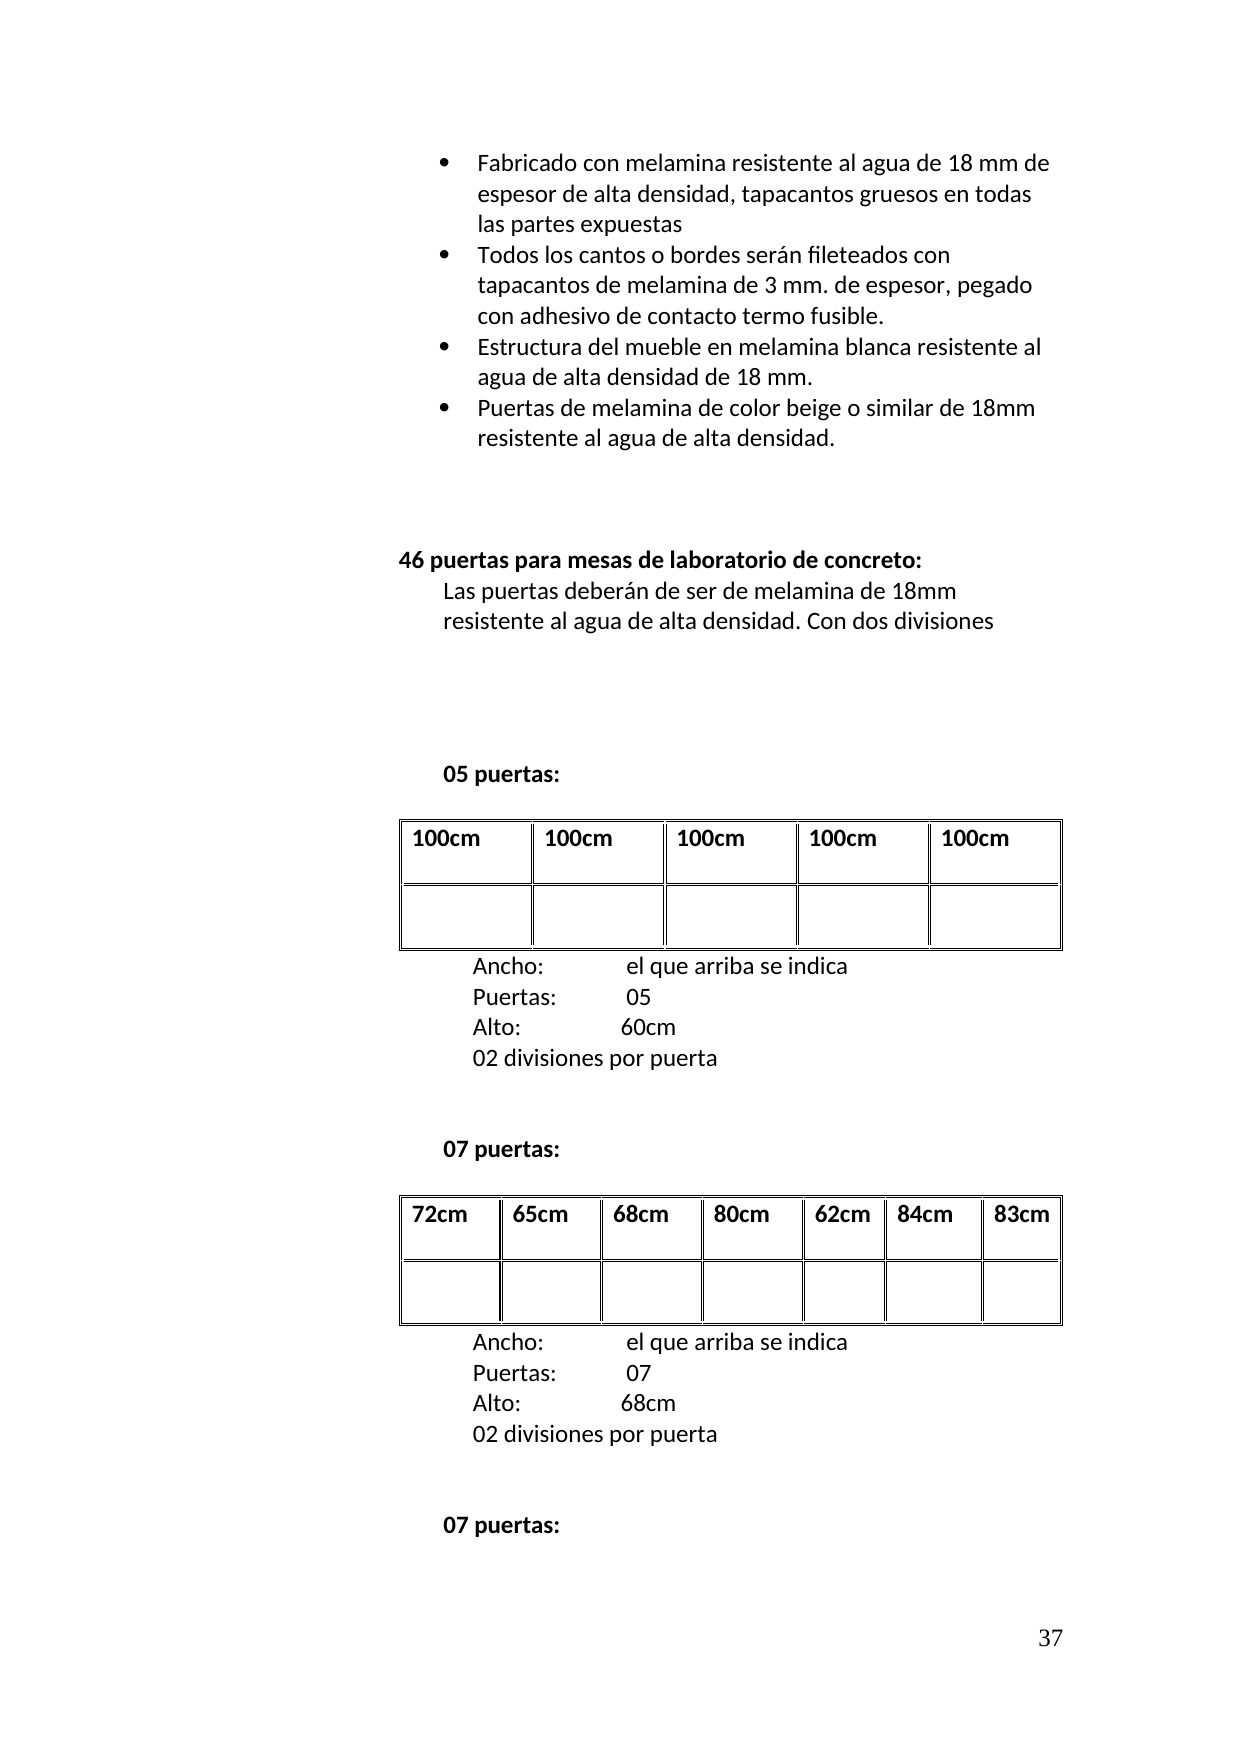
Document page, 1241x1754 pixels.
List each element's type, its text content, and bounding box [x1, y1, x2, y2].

table_header 65cm [501, 1196, 602, 1259]
list Ancho: el que arriba se indica [473, 951, 1063, 981]
table_cell [602, 1262, 702, 1323]
table_header 100cm [533, 820, 665, 883]
list Ancho: el que arriba se indica [473, 1326, 1063, 1357]
list Puertas: 05 [473, 981, 1063, 1012]
table_header 84cm [886, 1196, 983, 1259]
table_cell [665, 886, 797, 947]
table_cell [797, 886, 929, 947]
text 05 puertas: [443, 758, 1063, 788]
list Fabricado con melamina resistente al agua de 18 mm de espesor de alta densidad, tapacantos gruesos en todas las partes expuestas [440, 148, 1063, 239]
table_header 80cm [703, 1198, 803, 1259]
table_header 72cm [402, 1198, 501, 1259]
table_header 100cm [797, 822, 929, 883]
table_cell [400, 883, 533, 947]
text 07 puertas: [443, 1134, 1063, 1164]
list Estructura del mueble en melamina blanca resistente al agua de alta densidad de 18 mm. [440, 331, 1063, 392]
text 46 puertas para mesas de laboratorio de concreto: [325, 544, 1063, 575]
table_header 62cm [803, 1196, 886, 1259]
list Alto: 68cm [473, 1387, 1063, 1418]
table_cell [929, 883, 1061, 947]
table_cell [703, 1262, 803, 1323]
list 02 divisiones por puerta [473, 1042, 1063, 1073]
table_cell [803, 1259, 886, 1323]
table_cell [501, 1259, 602, 1323]
table_cell [983, 1259, 1061, 1323]
table_header 100cm [929, 822, 1060, 883]
table_header 83cm [983, 1198, 1060, 1259]
list Puertas de melamina de color beige o similar de 18mm resistente al agua de alta densidad. [440, 392, 1063, 453]
text 07 puertas: [443, 1509, 1063, 1540]
table_cell [400, 1259, 501, 1323]
table_header 68cm [602, 1198, 702, 1259]
list Todos los cantos o bordes serán fileteados con tapacantos de melamina de 3 mm. de espesor, pegado con adhesivo de contacto termo fusible. [440, 239, 1063, 331]
table_cell [886, 1259, 983, 1323]
text Las puertas deberán de ser de melamina de 18mm resistente al agua de alta densidad. Con dos divisiones [443, 575, 1063, 636]
list Alto: 60cm [473, 1012, 1063, 1042]
list Puertas: 07 [473, 1357, 1063, 1387]
table_header 100cm [400, 820, 533, 883]
table_cell [533, 883, 665, 947]
list 02 divisiones por puerta [473, 1418, 1063, 1448]
table_header 100cm [665, 822, 797, 883]
